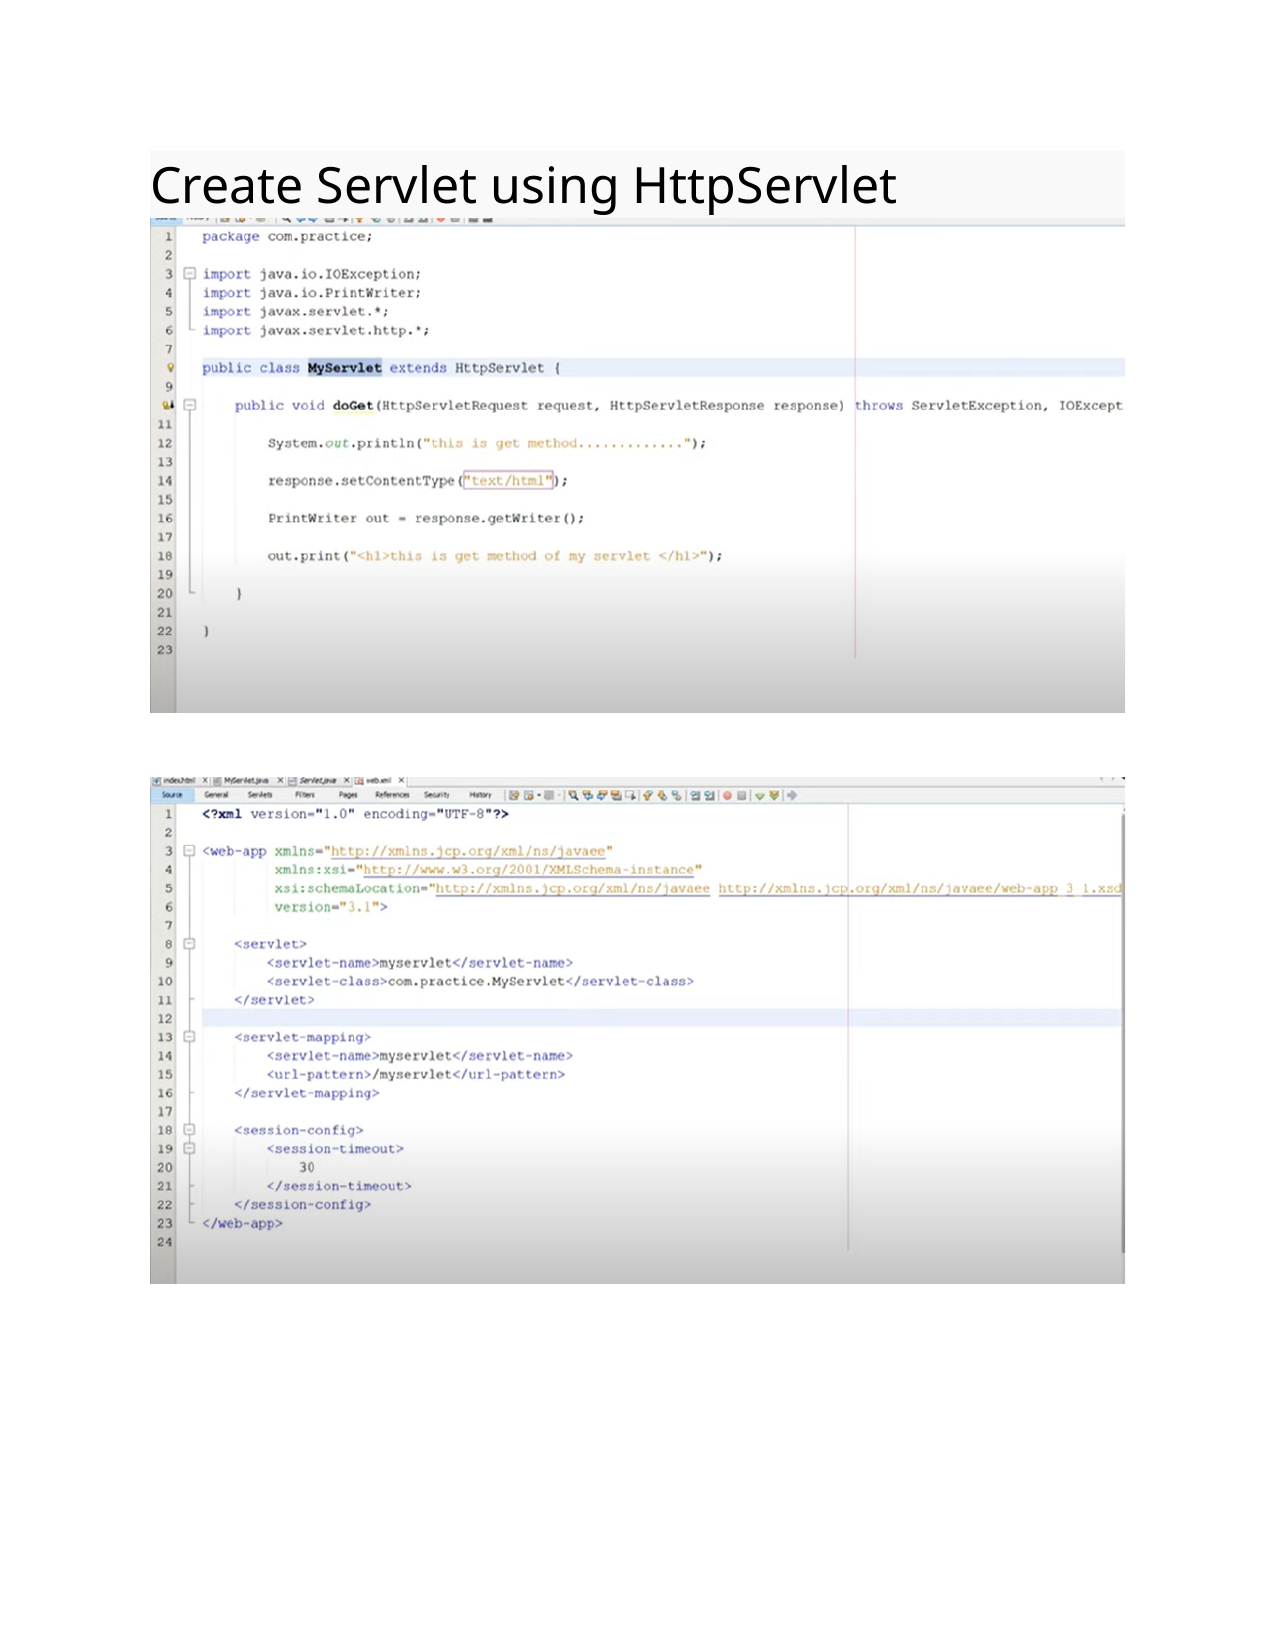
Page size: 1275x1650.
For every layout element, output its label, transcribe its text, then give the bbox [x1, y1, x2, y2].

picture [150, 777, 1125, 1284]
subtitle Create Servlet using HttpServlet [150, 150, 1125, 218]
picture [150, 218, 1125, 713]
